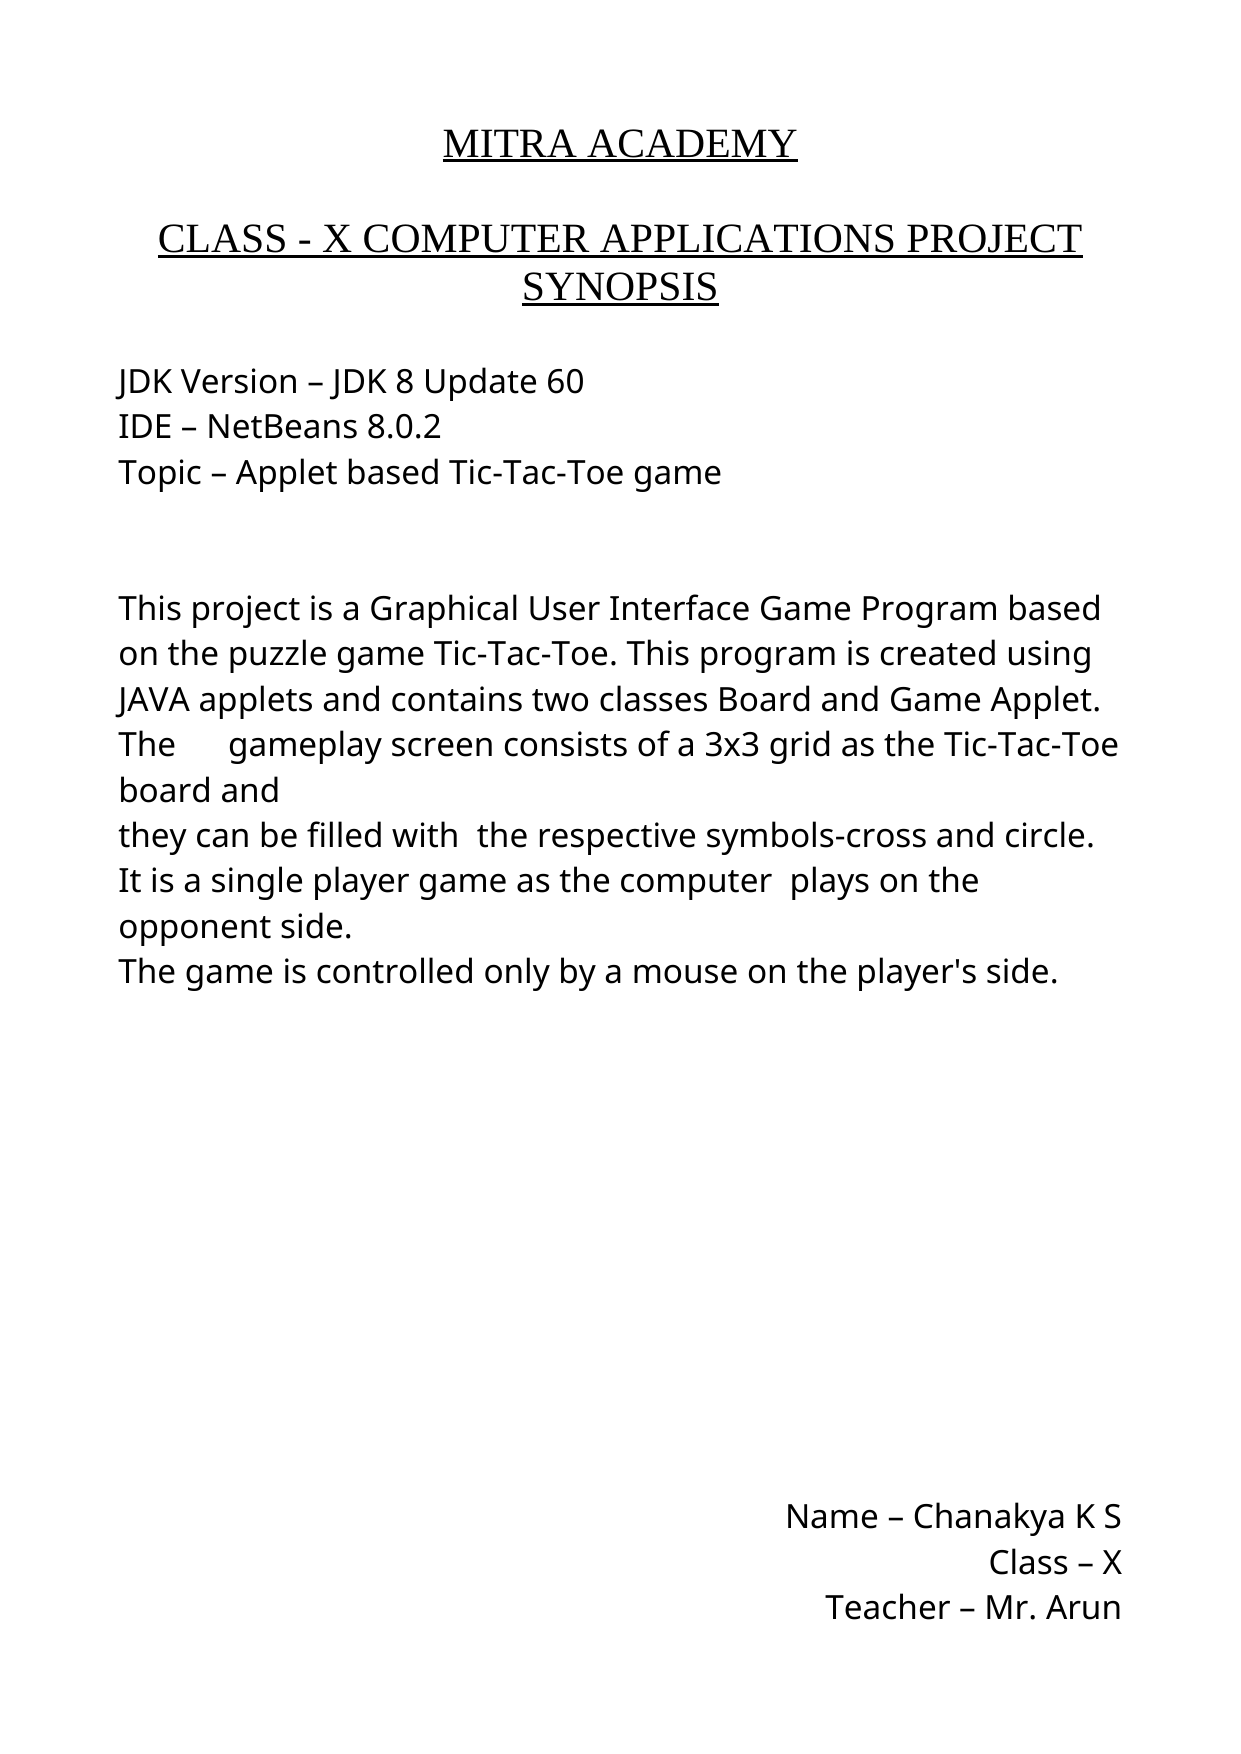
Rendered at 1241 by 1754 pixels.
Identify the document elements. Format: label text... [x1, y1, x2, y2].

text IDE – NetBeans 8.0.2 [118, 403, 1122, 448]
text JDK Version – JDK 8 Update 60 [118, 358, 1122, 403]
text CLASS - X COMPUTER APPLICATIONS PROJECT SYNOPSIS [118, 214, 1122, 310]
text Topic – Applet based Tic-Tac-Toe game [118, 448, 1122, 494]
text The game is controlled only by a mouse on the player's side. [118, 948, 1122, 993]
text they can be filled with the respective symbols-cross and circle. It is a single player game as the computer plays on the opponent side. [118, 812, 1122, 948]
text Class – X [118, 1538, 1122, 1584]
text MITRA ACADEMY [118, 118, 1122, 166]
text This project is a Graphical User Interface Game Program based on the puzzle game Tic-Tac-Toe. This program is created using JAVA applets and contains two classes Board and Game Applet. The gameplay screen consists of a 3x3 grid as the Tic-Tac-Toe board and [118, 585, 1122, 812]
text Name – Chanakya K S [118, 1493, 1122, 1538]
text Teacher – Mr. Arun [118, 1584, 1122, 1629]
